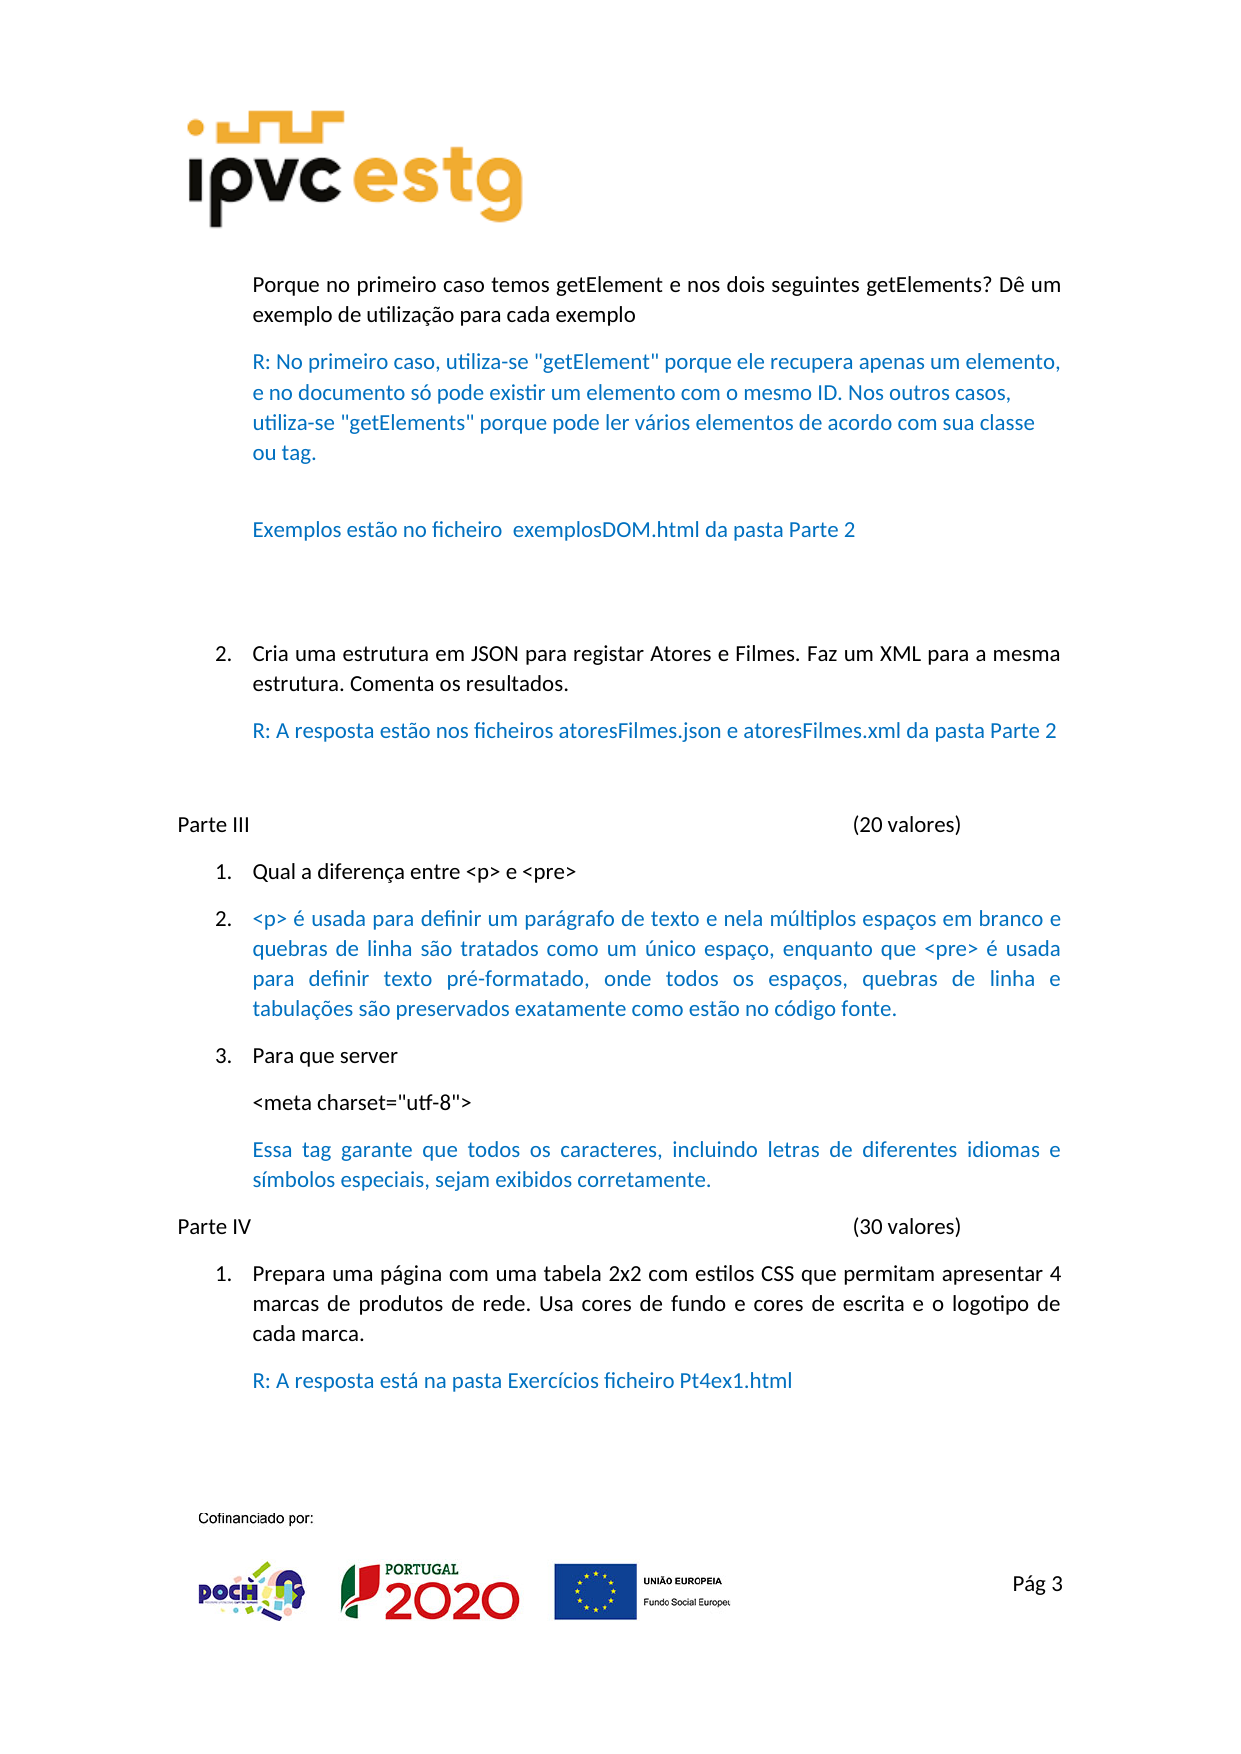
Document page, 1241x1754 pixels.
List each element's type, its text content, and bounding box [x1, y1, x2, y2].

text R: A resposta estão nos ficheiros atoresFilmes.json e atoresFilmes.xml da pasta Parte 2 [252, 716, 1063, 744]
text <meta charset="utf-8"> [252, 1088, 1063, 1116]
text Parte IV (30 valores) [177, 1212, 1063, 1240]
text Essa tag garante que todos os caracteres, incluindo letras de diferentes idiomas e símbolos especiais, sejam exibidos corretamente. [252, 1135, 1063, 1193]
text Parte III (20 valores) [177, 810, 1063, 838]
list Cria uma estrutura em JSON para registar Atores e Filmes. Faz um XML para a mesma estrutura. Comenta os resultados. [215, 639, 1063, 697]
text R: No primeiro caso, utiliza-se "getElement" porque ele recupera apenas um elemento, e no documento só pode existir um elemento com o mesmo ID. Nos outros casos, utiliza-se "getElements" porque pode ler vários elementos de acordo com sua classe ou tag. [252, 347, 1063, 466]
list <p> é usada para definir um parágrafo de texto e nela múltiplos espaços em branco e quebras de linha são tratados como um único espaço, enquanto que <pre> é usada para definir texto pré-formatado, onde todos os espaços, quebras de linha e tabulações são preservados exatamente como estão no código fonte. [215, 904, 1063, 1022]
text R: A resposta está na pasta Exercícios ficheiro Pt4ex1.html [252, 1366, 1063, 1394]
list Qual a diferença entre <p> e <pre> [215, 857, 1063, 885]
list Prepara uma página com uma tabela 2x2 com estilos CSS que permitam apresentar 4 marcas de produtos de rede. Usa cores de fundo e cores de escrita e o logotipo de cada marca. [215, 1259, 1063, 1347]
picture [177, 73, 529, 252]
picture [198, 1513, 731, 1621]
list Para que server [215, 1041, 1063, 1069]
text Porque no primeiro caso temos getElement e nos dois seguintes getElements? Dê um exemplo de utilização para cada exemplo [252, 270, 1063, 328]
text Exemplos estão no ficheiro exemplosDOM.html da pasta Parte 2 [252, 485, 1063, 543]
